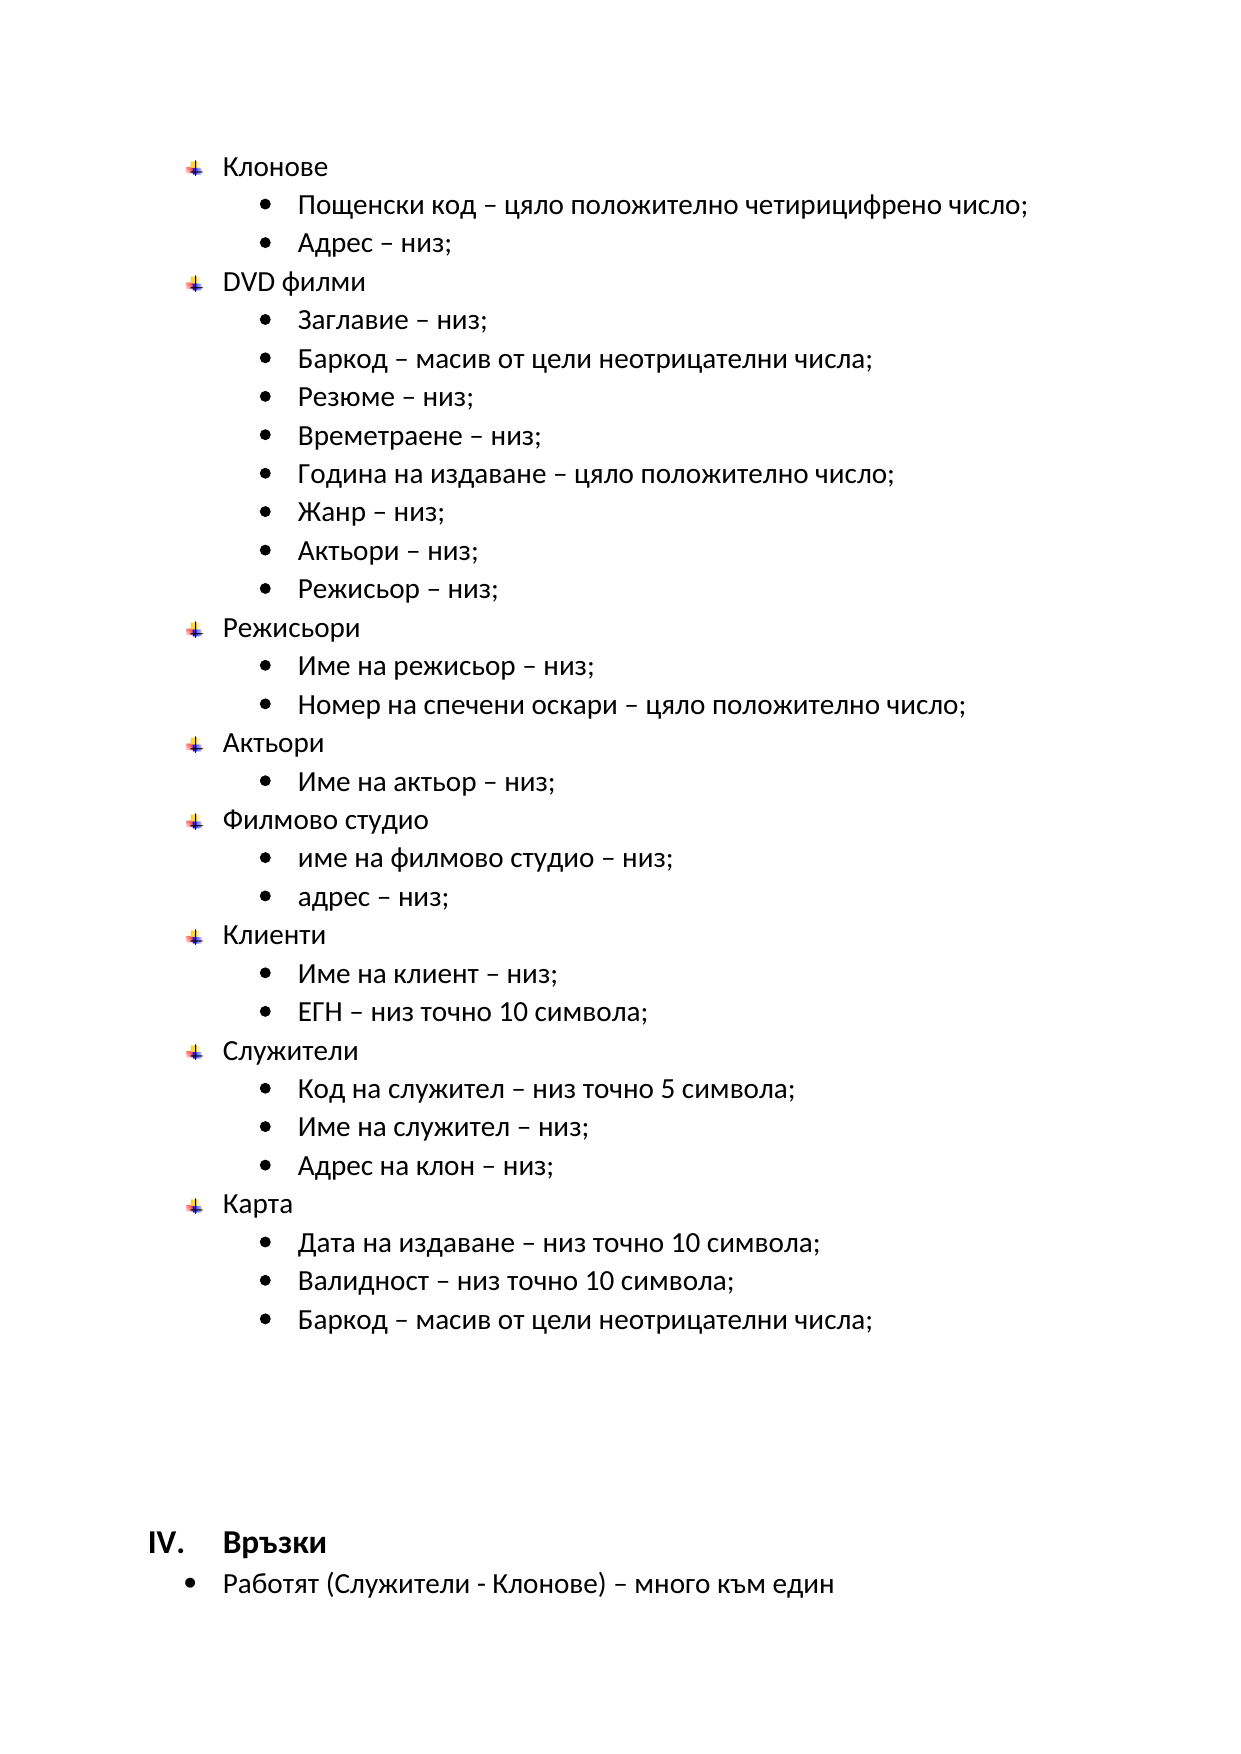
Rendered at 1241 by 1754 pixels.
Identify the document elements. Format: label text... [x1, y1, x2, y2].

list Връзки [185, 1521, 1093, 1562]
list Жанр – низ; [260, 493, 1093, 529]
list Режисьор – низ; [260, 570, 1093, 606]
list Актьори – низ; [260, 532, 1093, 568]
picture [186, 1043, 203, 1060]
picture [186, 274, 203, 292]
list Име на клиент – низ; [260, 955, 1093, 990]
list Служители [185, 1032, 1093, 1067]
list Режисьори [185, 609, 1093, 644]
list Пощенски код – цяло положително четирицифрено число; [260, 186, 1093, 222]
list Резюме – низ; [260, 378, 1093, 414]
list Баркод – масив от цели неотрицателни числа; [260, 1301, 1093, 1336]
list Име на служител – низ; [260, 1108, 1093, 1144]
list Година на издаване – цяло положително число; [260, 455, 1093, 491]
list Работят (Служители - Клонове) – много към един [185, 1565, 1093, 1601]
list Клиенти [185, 916, 1093, 952]
picture [186, 159, 203, 176]
list ЕГН – низ точно 10 символа; [260, 993, 1093, 1029]
list Заглавие – низ; [260, 301, 1093, 337]
list Име на актьор – низ; [260, 763, 1093, 798]
list DVD филми [185, 263, 1093, 298]
picture [186, 620, 203, 638]
list адрес – низ; [260, 878, 1093, 913]
list Клонове [185, 148, 1093, 183]
picture [186, 812, 203, 830]
list Валидност – низ точно 10 символа; [260, 1262, 1093, 1298]
list Актьори [185, 724, 1093, 760]
picture [186, 1197, 203, 1214]
list Адрес на клон – низ; [260, 1147, 1093, 1183]
list Номер на спечени оскари – цяло положително число; [260, 686, 1093, 721]
list Име на режисьор – низ; [260, 647, 1093, 683]
list Код на служител – низ точно 5 символа; [260, 1070, 1093, 1106]
picture [186, 928, 203, 945]
list Филмово студио [185, 801, 1093, 837]
list Карта [185, 1185, 1093, 1221]
list Времетраене – низ; [260, 417, 1093, 452]
picture [186, 735, 203, 753]
list Адрес – низ; [260, 224, 1093, 260]
list Дата на издаване – низ точно 10 символа; [260, 1224, 1093, 1259]
list име на филмово студио – низ; [260, 839, 1093, 875]
list Баркод – масив от цели неотрицателни числа; [260, 340, 1093, 375]
